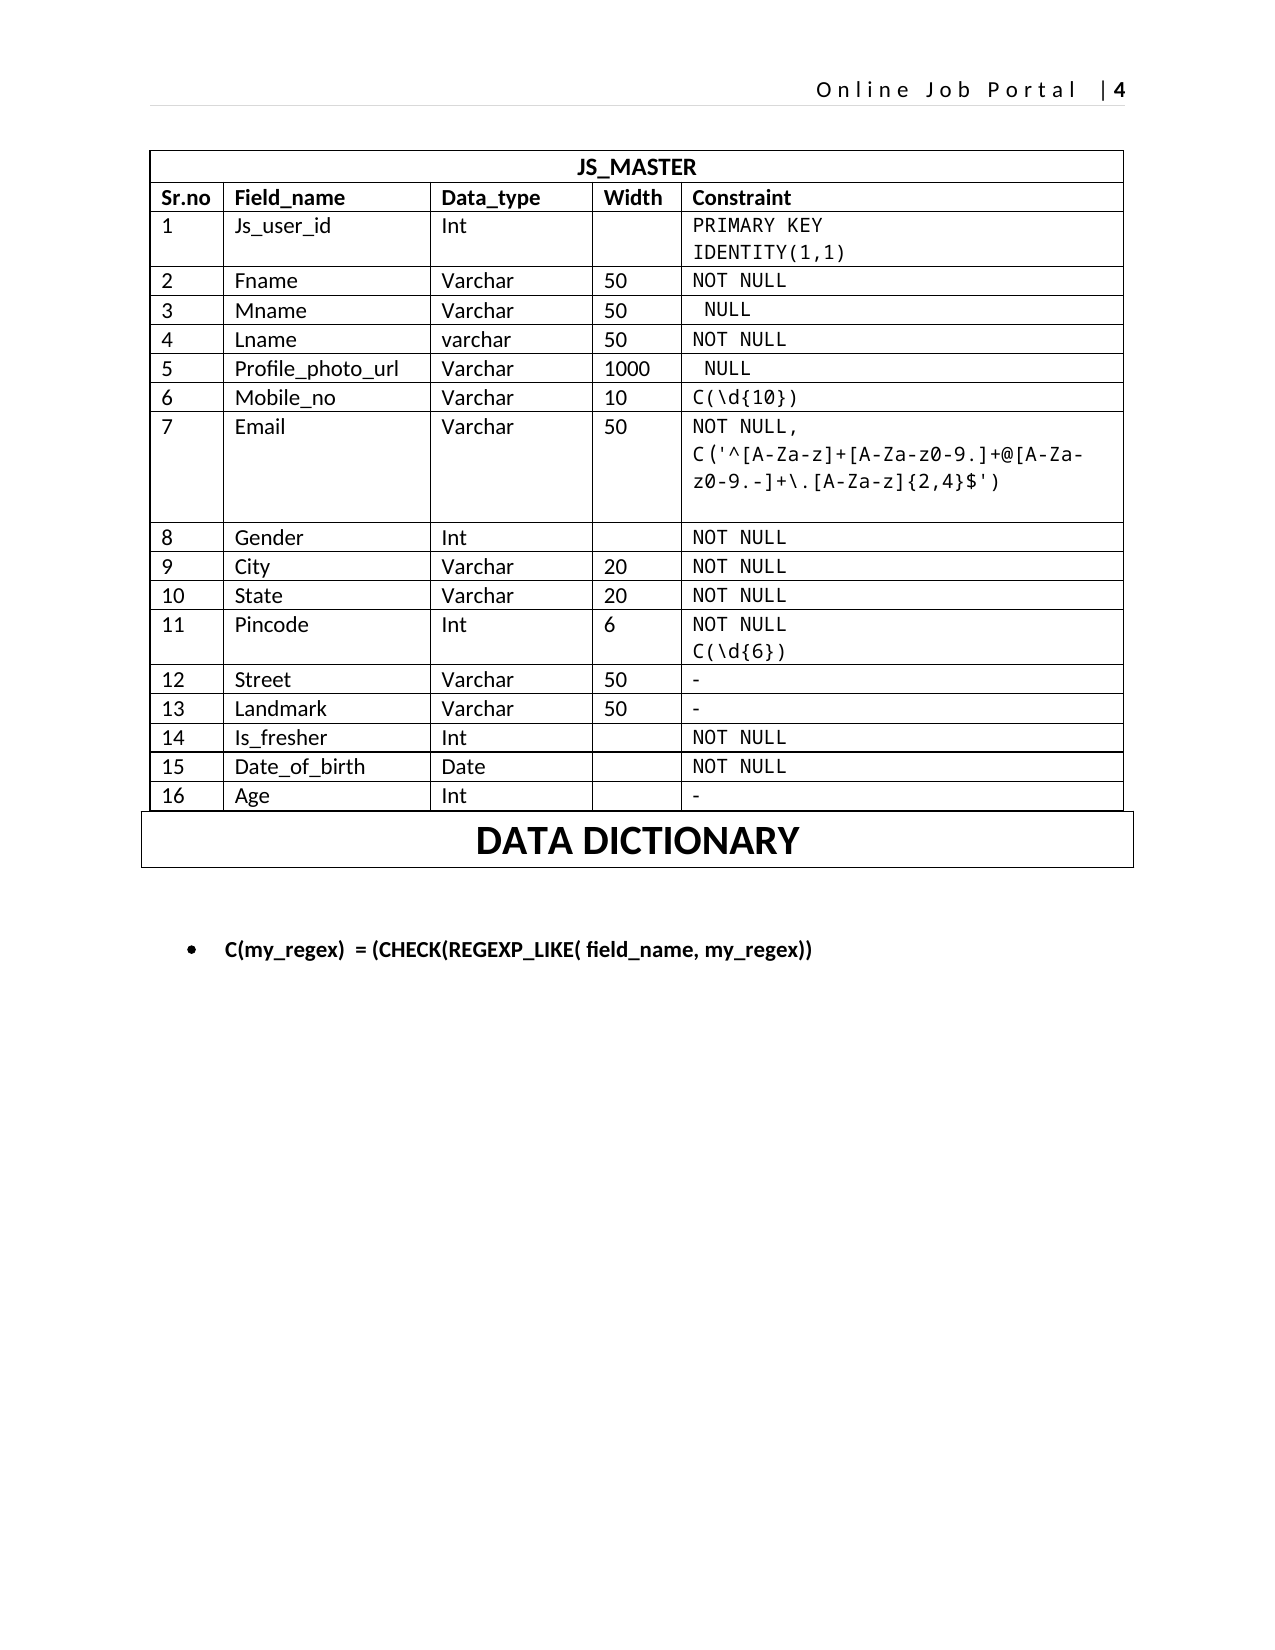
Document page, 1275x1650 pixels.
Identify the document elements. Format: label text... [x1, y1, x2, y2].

table_cell Gender [224, 523, 430, 551]
table_cell 1 [151, 212, 223, 266]
table_cell 4 [151, 325, 223, 353]
table_cell 6 [593, 610, 681, 664]
table_cell Varchar [431, 694, 592, 722]
table_cell NULL [682, 296, 1123, 324]
table_cell 12 [151, 665, 223, 693]
table_cell NOT NULL [682, 552, 1123, 580]
table_cell [593, 753, 681, 781]
table_cell Varchar [431, 354, 592, 382]
table_cell NOT NULL [682, 325, 1123, 353]
table_cell Is_fresher [224, 724, 430, 751]
table_cell Date_of_birth [224, 753, 430, 781]
table_cell 50 [593, 412, 681, 522]
table_cell 10 [151, 581, 223, 609]
table_cell [593, 724, 681, 751]
table_cell Field_name [224, 183, 430, 211]
table_header JS_MASTER [151, 151, 1123, 182]
table_cell 20 [593, 581, 681, 609]
table_cell Constraint [682, 183, 1123, 211]
table_cell NULL [682, 354, 1123, 382]
table_cell 50 [593, 267, 681, 295]
table_cell Landmark [224, 694, 430, 722]
table_cell Int [431, 782, 592, 809]
table_cell State [224, 581, 430, 609]
table_cell 15 [151, 753, 223, 781]
table_cell Int [431, 523, 592, 551]
table_cell NOT NULL C(\d{6}) [682, 610, 1123, 664]
table_cell Date [431, 753, 592, 781]
table_cell 50 [593, 296, 681, 324]
table_cell Mname [224, 296, 430, 324]
table_cell Js_user_id [224, 212, 430, 266]
table_cell Int [431, 212, 592, 266]
table_cell - [682, 694, 1123, 722]
table_cell 1000 [593, 354, 681, 382]
table_cell 3 [151, 296, 223, 324]
table_cell [593, 212, 681, 266]
table_cell 7 [151, 412, 223, 522]
table_cell 5 [151, 354, 223, 382]
table_cell Width [593, 183, 681, 211]
table_cell varchar [431, 325, 592, 353]
table_cell Int [431, 724, 592, 751]
table_cell 20 [593, 552, 681, 580]
table_cell Mobile_no [224, 383, 430, 411]
table_cell 14 [151, 724, 223, 751]
table_cell PRIMARY KEY IDENTITY(1,1) [682, 212, 1123, 266]
table_cell Pincode [224, 610, 430, 664]
table_cell 50 [593, 665, 681, 693]
table_cell NOT NULL [682, 753, 1123, 781]
table_cell 2 [151, 267, 223, 295]
table_cell 16 [151, 782, 223, 809]
table_cell Street [224, 665, 430, 693]
text DATA DICTIONARY [142, 812, 1133, 867]
table_cell Varchar [431, 383, 592, 411]
table_cell Sr.no [151, 183, 223, 211]
table_cell - [682, 782, 1123, 809]
table_cell Fname [224, 267, 430, 295]
table_cell [593, 782, 681, 809]
table_cell Varchar [431, 296, 592, 324]
list C(my_regex) = (CHECK(REGEXP_LIKE( field_name, my_regex)) [187, 935, 1125, 963]
table_cell Varchar [431, 665, 592, 693]
table_cell 11 [151, 610, 223, 664]
table_cell 50 [593, 694, 681, 722]
table_cell 9 [151, 552, 223, 580]
table_cell Int [431, 610, 592, 664]
table_cell Data_type [431, 183, 592, 211]
table_cell Lname [224, 325, 430, 353]
table_cell C(\d{10}) [682, 383, 1123, 411]
table_cell NOT NULL [682, 581, 1123, 609]
table_cell Varchar [431, 581, 592, 609]
table_cell 8 [151, 523, 223, 551]
table_cell Profile_photo_url [224, 354, 430, 382]
table_cell 10 [593, 383, 681, 411]
table_cell Varchar [431, 412, 592, 522]
table_cell NOT NULL [682, 523, 1123, 551]
table_cell 6 [151, 383, 223, 411]
table_cell Varchar [431, 267, 592, 295]
table_cell City [224, 552, 430, 580]
table_cell 13 [151, 694, 223, 722]
table_cell NOT NULL [682, 724, 1123, 751]
table_cell NOT NULL [682, 267, 1123, 295]
table_cell - [682, 665, 1123, 693]
table_cell [593, 523, 681, 551]
table_cell Age [224, 782, 430, 809]
table_cell NOT NULL, C ('^[A-Za-z]+[A-Za-z0-9.]+@[A-Za-z0-9.-]+\.[A-Za-z]{2,4}$') [682, 412, 1123, 522]
table_cell 50 [593, 325, 681, 353]
table_cell Email [224, 412, 430, 522]
table_cell Varchar [431, 552, 592, 580]
